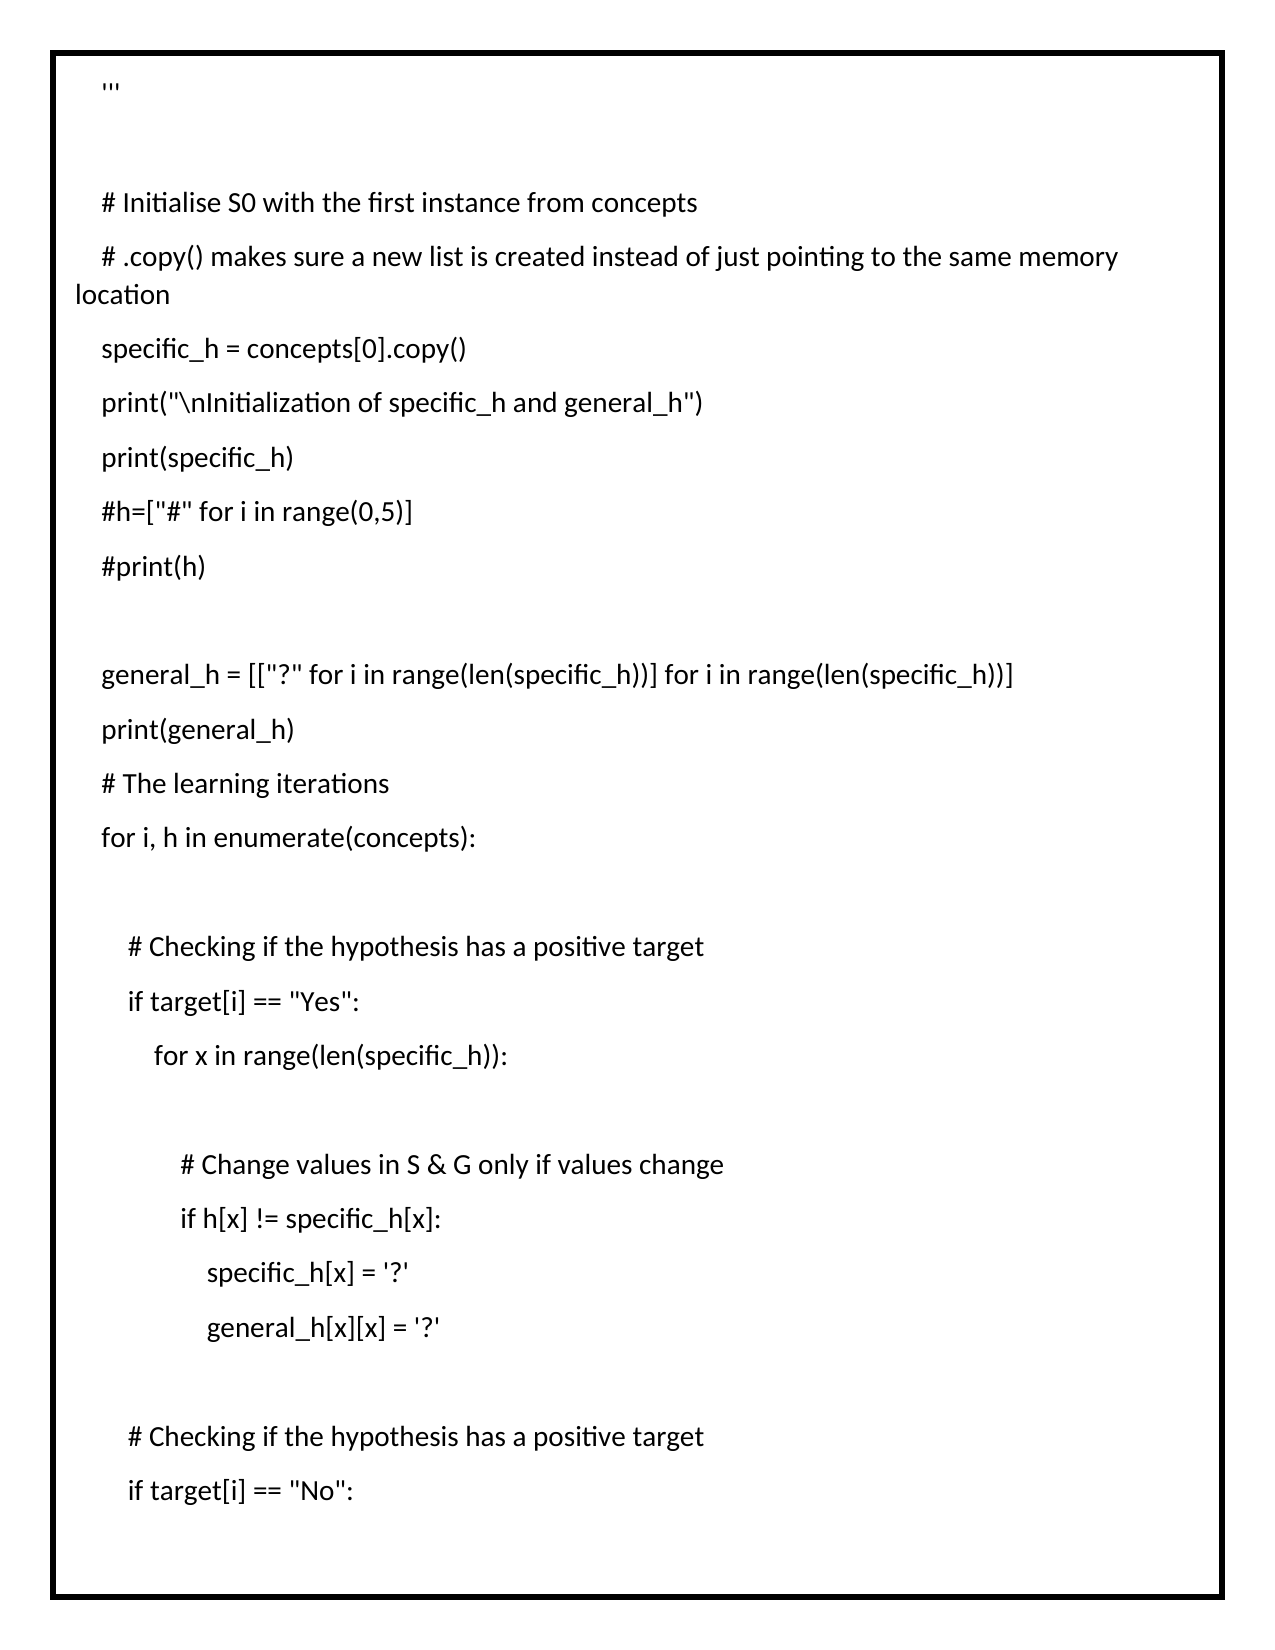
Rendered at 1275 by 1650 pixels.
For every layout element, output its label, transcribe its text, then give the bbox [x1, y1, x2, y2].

text # Checking if the hypothesis has a positive target [75, 1418, 1200, 1453]
text general_h[x][x] = '?' [75, 1309, 1200, 1344]
text for x in range(len(specific_h)): [75, 1037, 1200, 1073]
text # The learning iterations [75, 765, 1200, 801]
text print(specific_h) [75, 439, 1200, 474]
text ''' [75, 75, 1200, 111]
text specific_h[x] = '?' [75, 1254, 1200, 1290]
text #print(h) [75, 548, 1200, 583]
text specific_h = concepts[0].copy() [75, 330, 1200, 366]
text # .copy() makes sure a new list is created instead of just pointing to the same memory location [75, 238, 1200, 311]
text if target[i] == "No": [75, 1472, 1200, 1508]
text for i, h in enumerate(concepts): [75, 819, 1200, 855]
text # Checking if the hypothesis has a positive target [75, 928, 1200, 964]
text # Initialise S0 with the first instance from concepts [75, 184, 1200, 219]
text if h[x] != specific_h[x]: [75, 1200, 1200, 1236]
text print(general_h) [75, 711, 1200, 746]
text if target[i] == "Yes": [75, 983, 1200, 1018]
text #h=["#" for i in range(0,5)] [75, 493, 1200, 529]
text print("\nInitialization of specific_h and general_h") [75, 384, 1200, 420]
text # Change values in S & G only if values change [75, 1146, 1200, 1181]
text general_h = [["?" for i in range(len(specific_h))] for i in range(len(specific_h))] [75, 656, 1200, 692]
